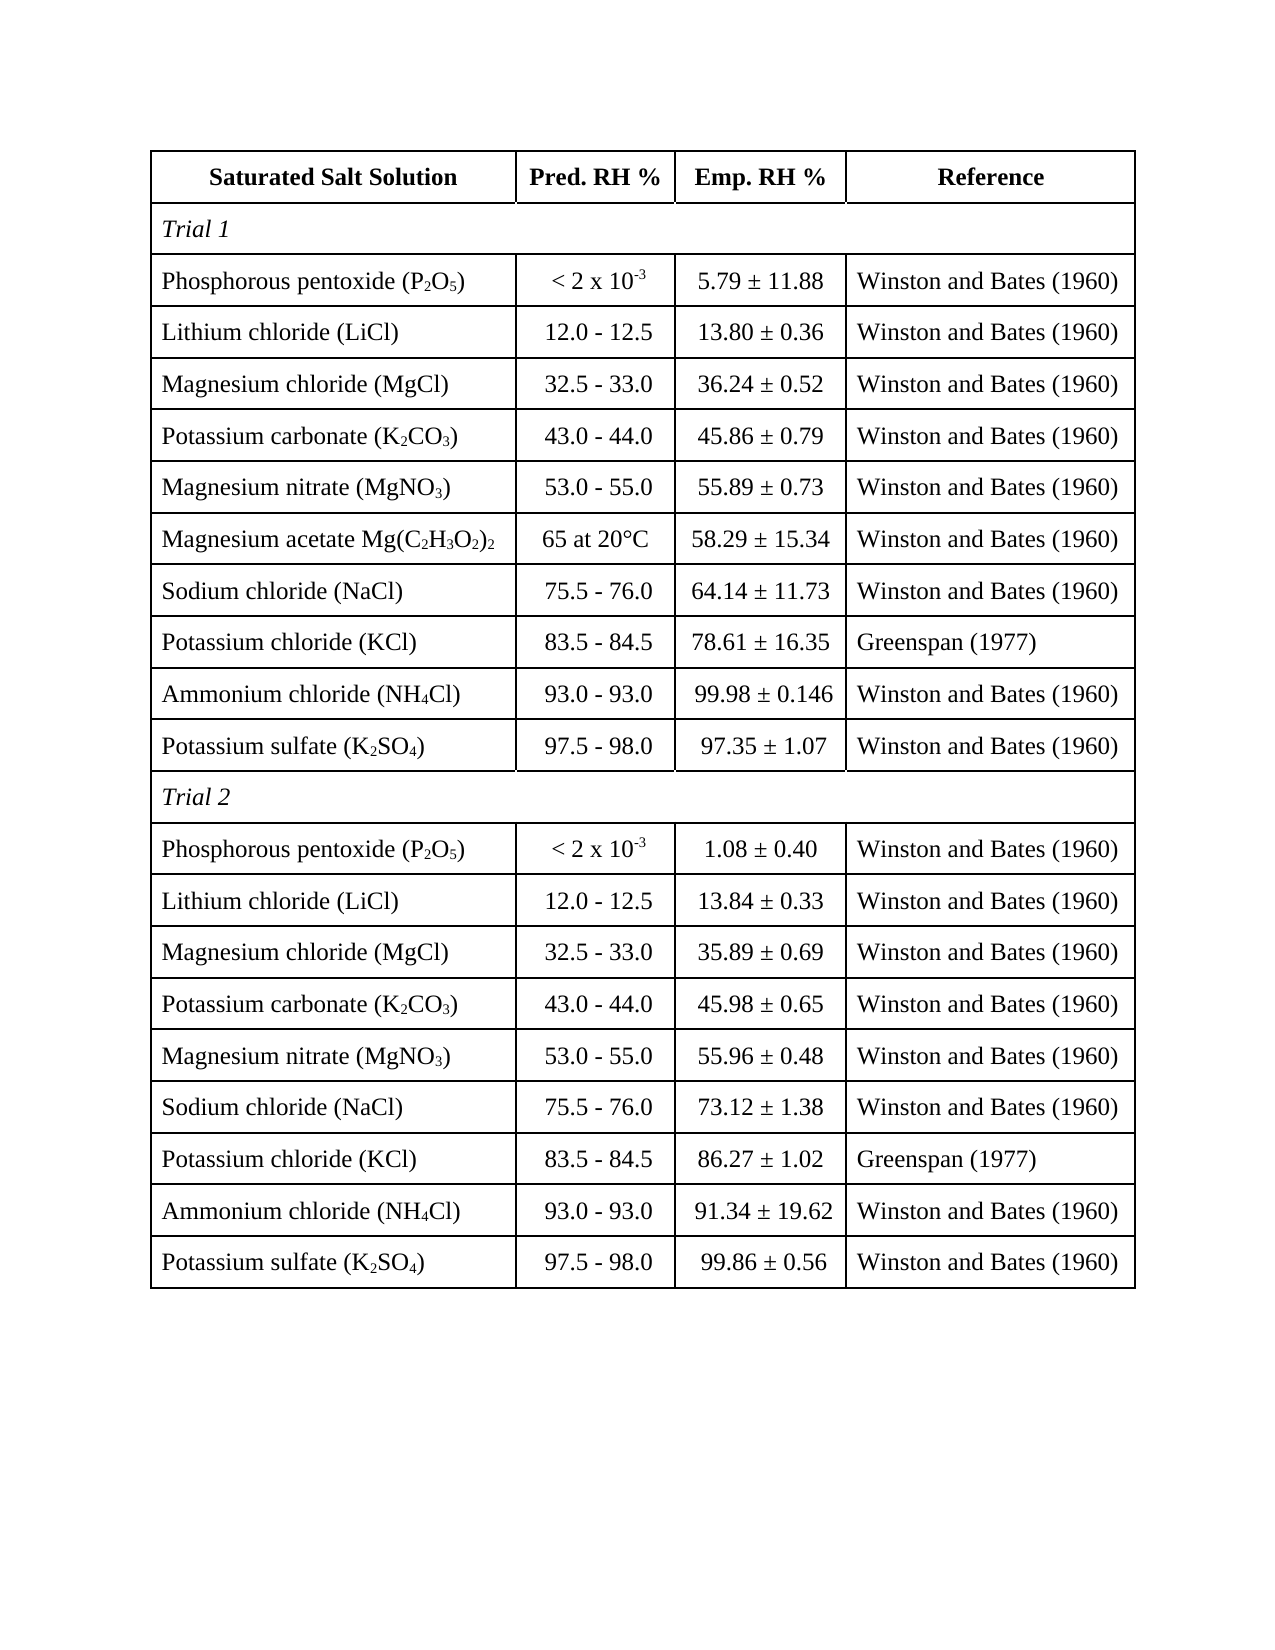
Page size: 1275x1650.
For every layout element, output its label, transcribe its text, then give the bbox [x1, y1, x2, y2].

table_cell Trial 1 [152, 204, 515, 253]
table_cell Winston and Bates (1960) [847, 720, 1134, 770]
table_cell 78.61 ± 16.35 [676, 617, 845, 667]
table_cell Phosphorous pentoxide (P2O5) [152, 255, 515, 305]
table_cell < 2 x 10-3 [517, 255, 674, 305]
table_cell Winston and Bates (1960) [847, 1082, 1134, 1132]
table_cell Potassium carbonate (K2CO3) [152, 979, 515, 1028]
table_cell 93.0 - 93.0 [517, 669, 674, 718]
table_cell 75.5 - 76.0 [517, 1082, 674, 1132]
table_cell 43.0 - 44.0 [517, 979, 674, 1028]
table_cell Winston and Bates (1960) [847, 514, 1134, 563]
table_cell < 2 x 10-3 [517, 824, 674, 873]
table_cell Sodium chloride (NaCl) [152, 1082, 515, 1132]
table_cell 97.5 - 98.0 [517, 1237, 674, 1287]
table_cell Greenspan (1977) [847, 1134, 1134, 1183]
table_cell 83.5 - 84.5 [517, 617, 674, 667]
table_cell Winston and Bates (1960) [847, 824, 1134, 873]
table_cell 13.80 ± 0.36 [676, 307, 845, 357]
table_cell 55.89 ± 0.73 [676, 462, 845, 512]
table_cell 83.5 - 84.5 [517, 1134, 674, 1183]
table_cell Ammonium chloride (NH4Cl) [152, 669, 515, 718]
table_cell 1.08 ± 0.40 [676, 824, 845, 873]
table_cell [847, 204, 1134, 253]
table_cell Phosphorous pentoxide (P2O5) [152, 824, 515, 873]
table_cell Winston and Bates (1960) [847, 875, 1134, 925]
table_cell Winston and Bates (1960) [847, 669, 1134, 718]
table_cell 97.5 - 98.0 [517, 720, 674, 770]
table_cell 91.34 ± 19.62 [676, 1185, 845, 1235]
table_cell Ammonium chloride (NH4Cl) [152, 1185, 515, 1235]
table_header Pred. RH % [517, 152, 674, 202]
table_cell Lithium chloride (LiCl) [152, 307, 515, 357]
table_cell 86.27 ± 1.02 [676, 1134, 845, 1183]
table_cell Greenspan (1977) [847, 617, 1134, 667]
table_cell 12.0 - 12.5 [517, 307, 674, 357]
table_cell Winston and Bates (1960) [847, 927, 1134, 977]
table_cell 53.0 - 55.0 [517, 1030, 674, 1080]
table_cell 32.5 - 33.0 [517, 359, 674, 408]
table_cell 64.14 ± 11.73 [676, 565, 845, 615]
table_cell Potassium carbonate (K2CO3) [152, 410, 515, 460]
table_cell Winston and Bates (1960) [847, 307, 1134, 357]
table_cell Potassium sulfate (K2SO4) [152, 720, 515, 770]
table_cell Winston and Bates (1960) [847, 979, 1134, 1028]
table_cell [847, 772, 1134, 822]
table_cell Magnesium nitrate (MgNO3) [152, 462, 515, 512]
table_cell Winston and Bates (1960) [847, 255, 1134, 305]
table_cell Magnesium chloride (MgCl) [152, 359, 515, 408]
table_cell Potassium chloride (KCl) [152, 617, 515, 667]
table_header Reference [847, 152, 1134, 202]
table_cell 13.84 ± 0.33 [676, 875, 845, 925]
table_cell Magnesium chloride (MgCl) [152, 927, 515, 977]
table_cell Winston and Bates (1960) [847, 565, 1134, 615]
table_cell 99.86 ± 0.56 [676, 1237, 845, 1287]
table_cell Trial 2 [152, 772, 515, 822]
table_cell [676, 204, 845, 253]
table_cell 55.96 ± 0.48 [676, 1030, 845, 1080]
table_cell 97.35 ± 1.07 [676, 720, 845, 770]
table_cell 43.0 - 44.0 [517, 410, 674, 460]
table_cell [517, 204, 674, 253]
table_cell Potassium sulfate (K2SO4) [152, 1237, 515, 1287]
table_cell Magnesium acetate Mg(C2H3O2)2 [152, 514, 515, 563]
table_cell 99.98 ± 0.146 [676, 669, 845, 718]
table_cell 45.86 ± 0.79 [676, 410, 845, 460]
table_cell Winston and Bates (1960) [847, 359, 1134, 408]
table_cell 75.5 - 76.0 [517, 565, 674, 615]
table_cell 5.79 ± 11.88 [676, 255, 845, 305]
table_cell 12.0 - 12.5 [517, 875, 674, 925]
table_header Saturated Salt Solution [152, 152, 515, 202]
table_cell 36.24 ± 0.52 [676, 359, 845, 408]
table_header Emp. RH % [676, 152, 845, 202]
table_cell Winston and Bates (1960) [847, 1185, 1134, 1235]
table_cell Potassium chloride (KCl) [152, 1134, 515, 1183]
table_cell Winston and Bates (1960) [847, 462, 1134, 512]
table_cell Lithium chloride (LiCl) [152, 875, 515, 925]
table_cell [517, 772, 674, 822]
table_cell 58.29 ± 15.34 [676, 514, 845, 563]
table_cell 35.89 ± 0.69 [676, 927, 845, 977]
table_cell Sodium chloride (NaCl) [152, 565, 515, 615]
table_cell Winston and Bates (1960) [847, 1030, 1134, 1080]
table_cell Winston and Bates (1960) [847, 1237, 1134, 1287]
table_cell 45.98 ± 0.65 [676, 979, 845, 1028]
table_cell Magnesium nitrate (MgNO3) [152, 1030, 515, 1080]
table_cell 65 at 20°C [517, 514, 674, 563]
table_cell 93.0 - 93.0 [517, 1185, 674, 1235]
table_cell 32.5 - 33.0 [517, 927, 674, 977]
table_cell [676, 772, 845, 822]
table_cell 53.0 - 55.0 [517, 462, 674, 512]
table_cell 73.12 ± 1.38 [676, 1082, 845, 1132]
table_cell Winston and Bates (1960) [847, 410, 1134, 460]
